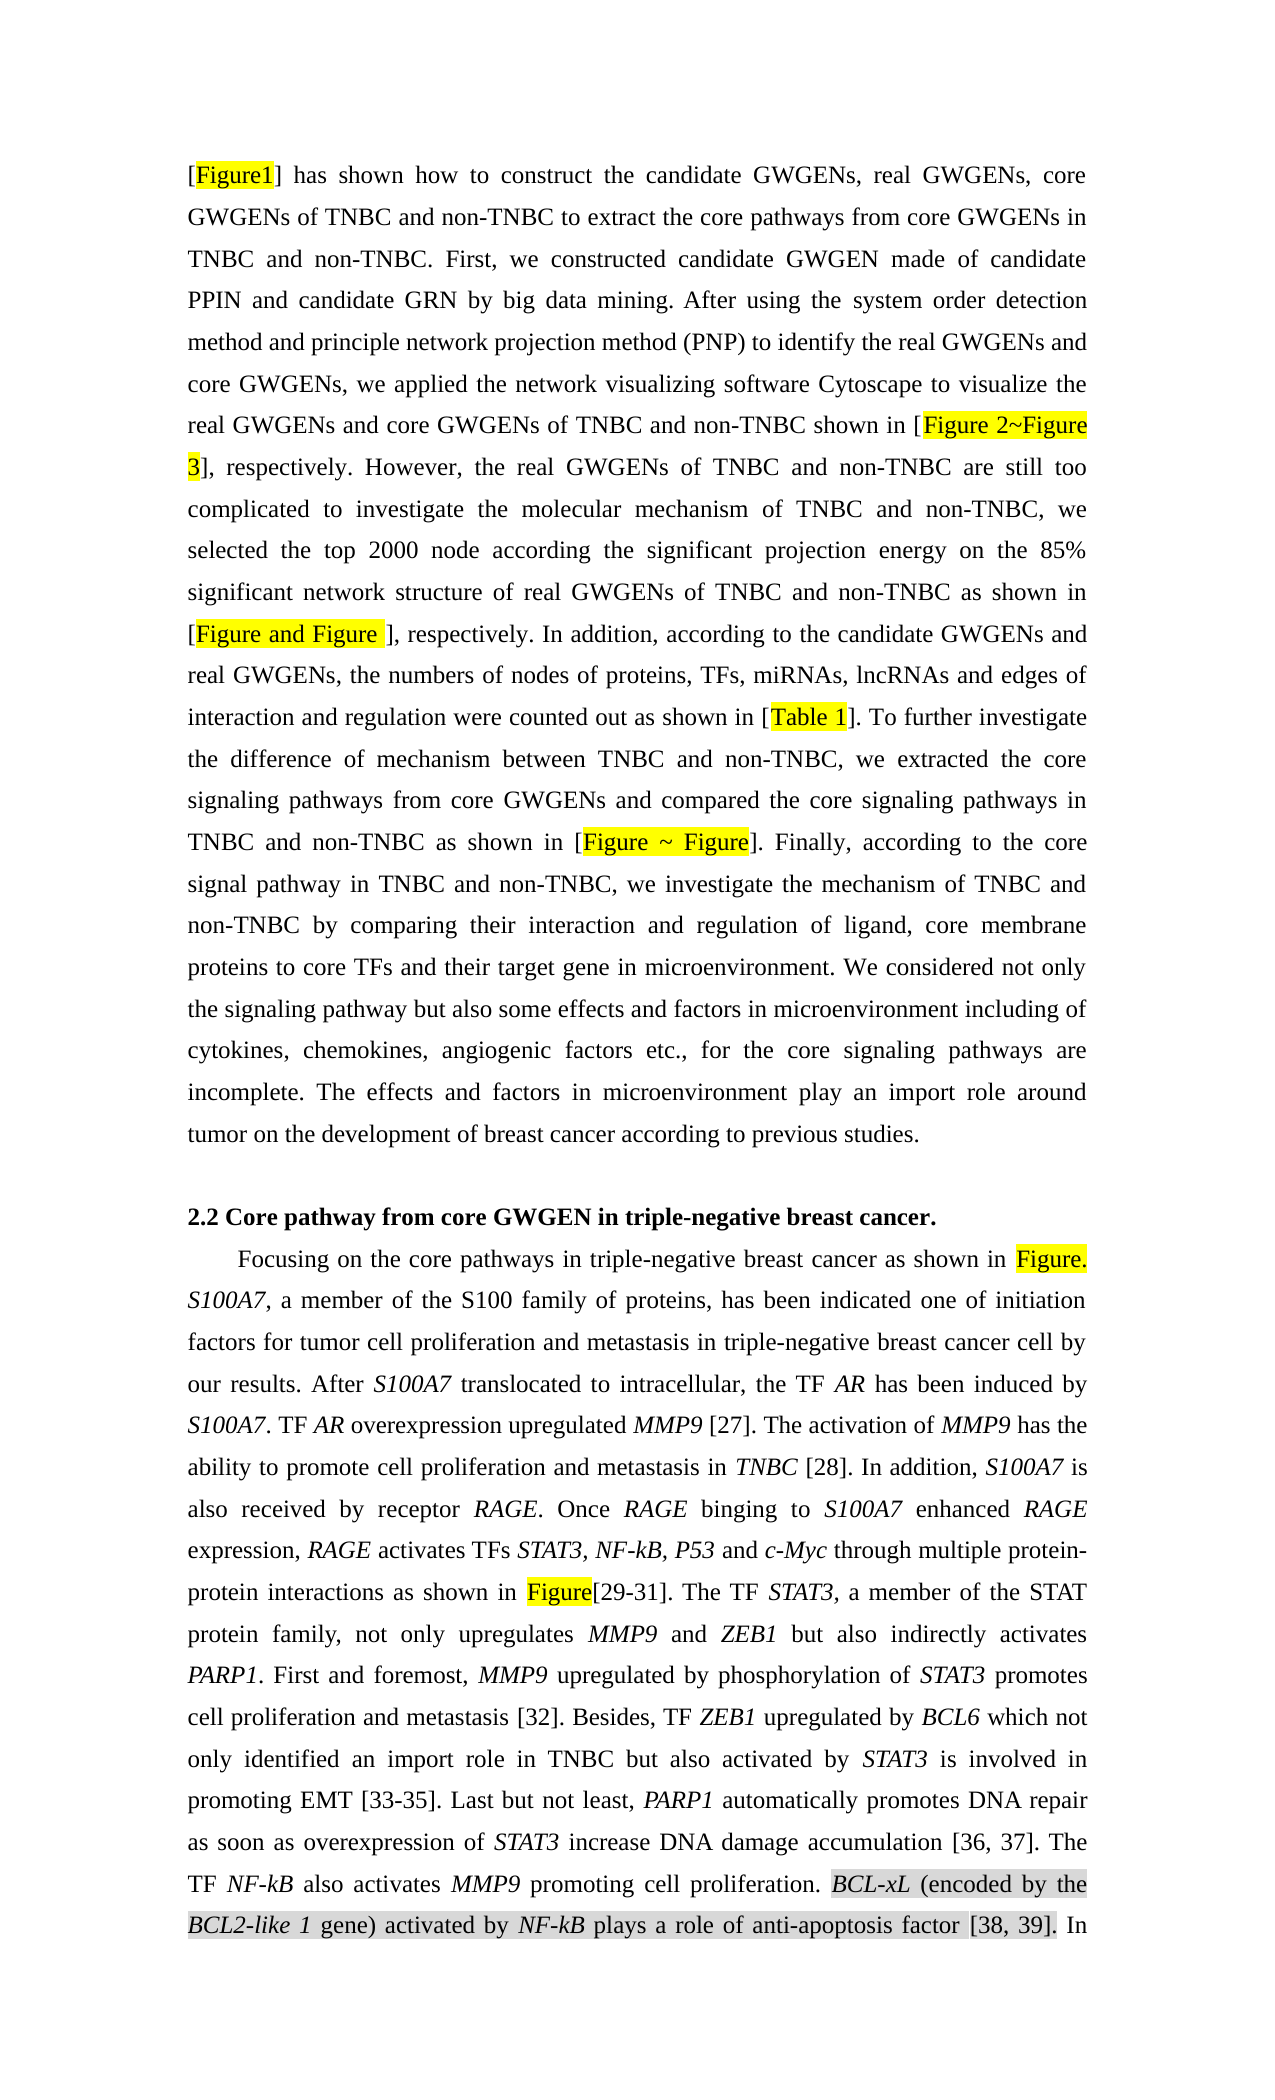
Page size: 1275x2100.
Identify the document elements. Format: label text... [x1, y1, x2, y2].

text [187, 154, 1087, 1154]
text 2.2 Core pathway from core GWGEN in triple-negative breast cancer. [187, 1196, 1087, 1237]
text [187, 1879, 1087, 1946]
